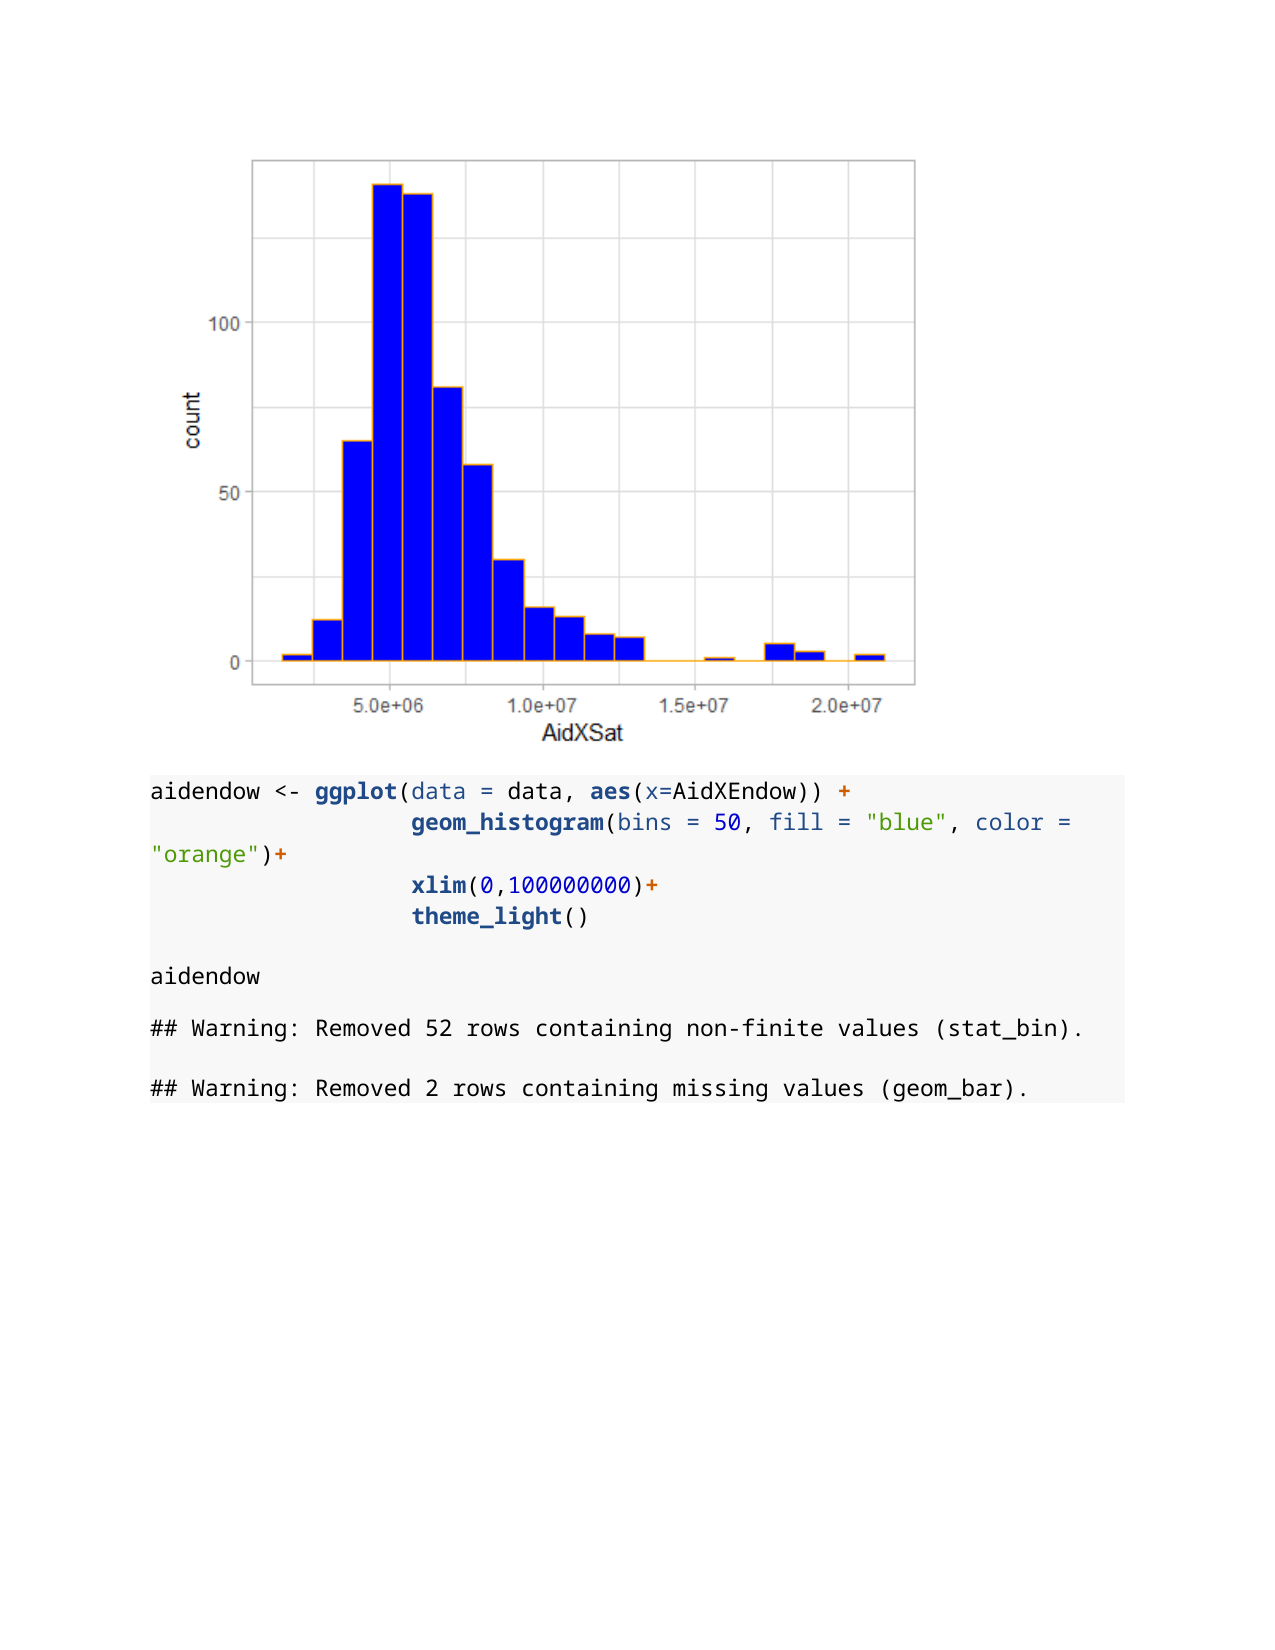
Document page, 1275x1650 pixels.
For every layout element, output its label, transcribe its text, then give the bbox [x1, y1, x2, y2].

text ## Warning: Removed 52 rows containing non-finite values (stat_bin). ## Warning: Removed 2 rows containing missing values (geom_bar). [150, 1012, 1125, 1103]
picture [168, 150, 927, 757]
text aidendow <- ggplot(data = data, aes(x=AidXEndow)) + geom_histogram(bins = 50, fill = "blue", color = "orange")+ xlim(0,100000000)+ theme_light() aidendow [150, 775, 1125, 991]
